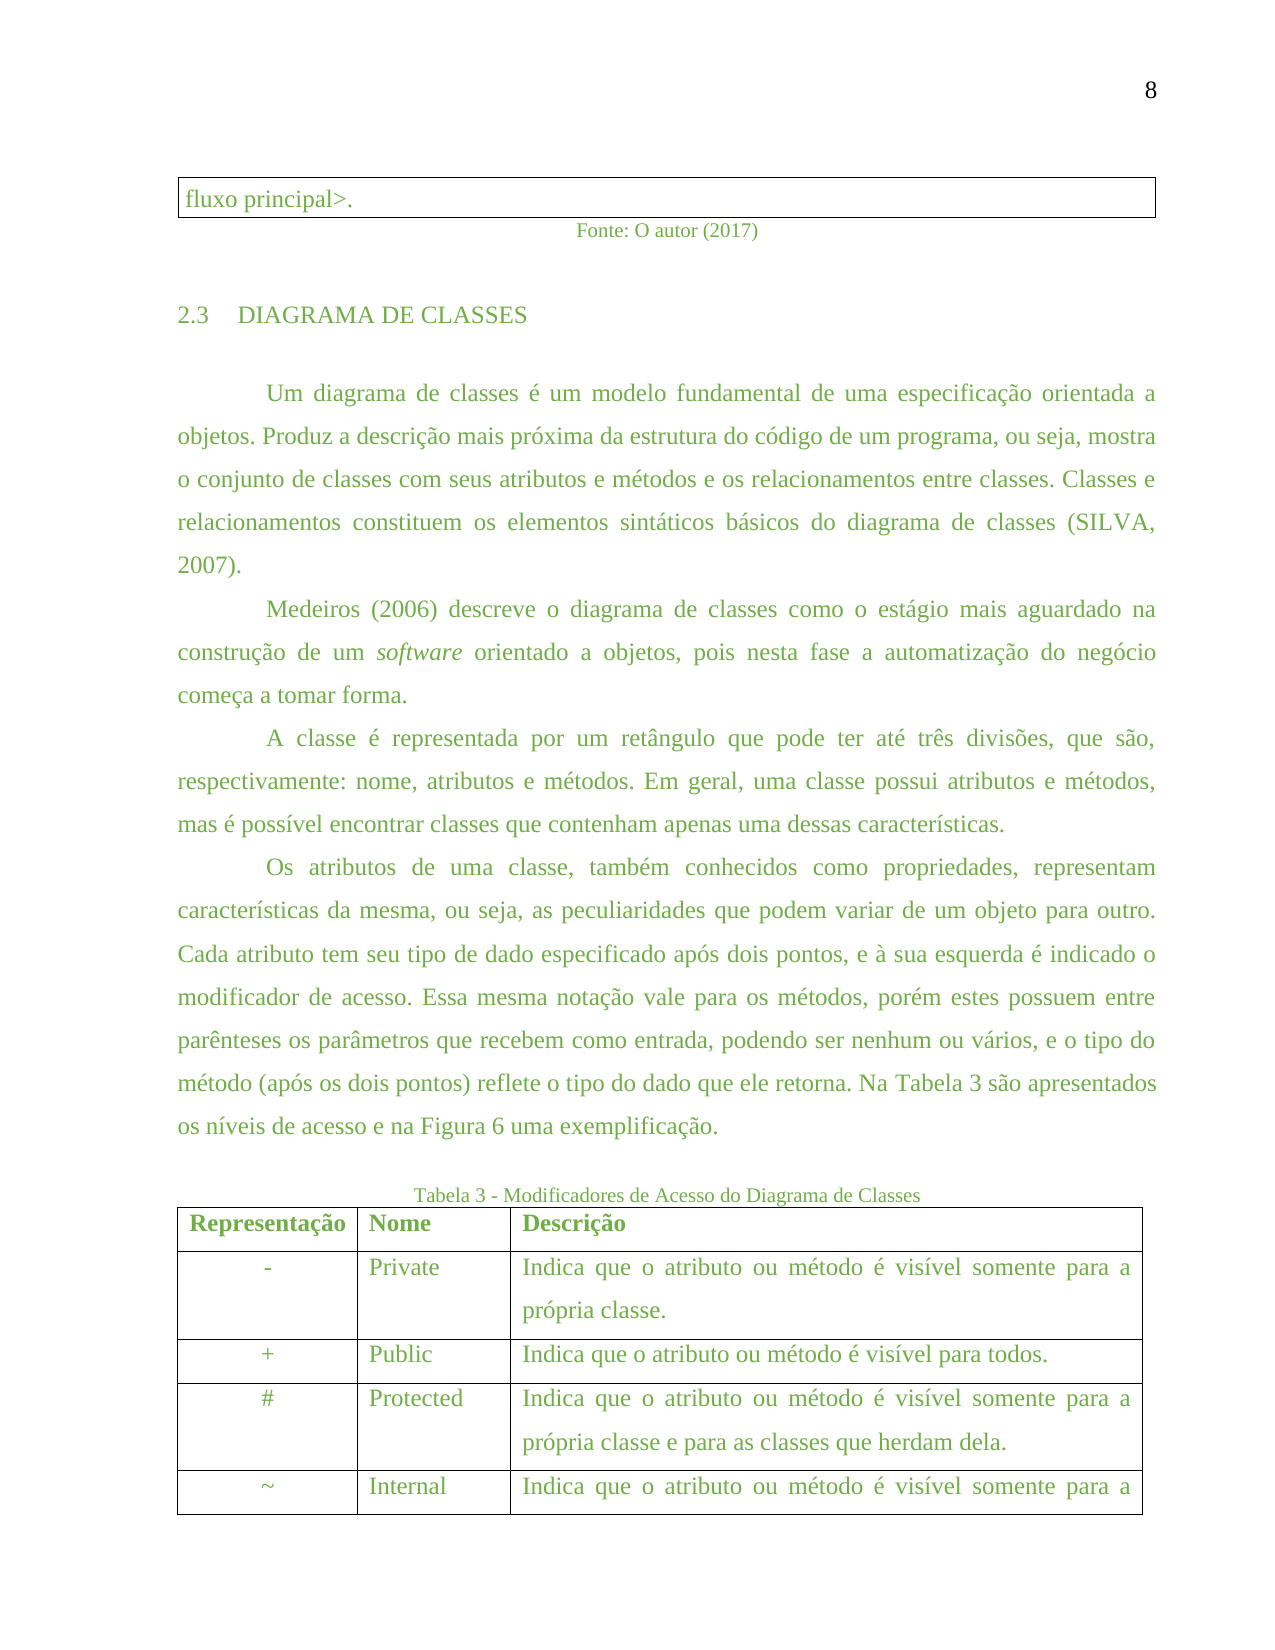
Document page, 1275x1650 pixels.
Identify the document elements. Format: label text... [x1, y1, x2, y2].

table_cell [179, 178, 1155, 217]
table_cell Protected [358, 1384, 510, 1470]
table_cell Public [358, 1340, 510, 1382]
table_cell Indica que o atributo ou método é visível somente para a própria classe. [511, 1252, 1142, 1338]
text Um diagrama de classes é um modelo fundamental de uma especificação orientada a objetos. Produz a descrição mais próxima da estrutura do código de um programa, ou seja, mostra o conjunto de classes com seus atributos e métodos e os relacionamentos entre classes. Classes e relacionamentos constituem os elementos sintáticos básicos do diagrama de classes (SILVA, 2007). [177, 378, 1157, 579]
text Tabela 3 - Modificadores de Acesso do Diagrama de Classes [177, 1183, 1157, 1207]
subtitle DIAGRAMA DE CLASSES [177, 300, 1157, 328]
table_cell Internal [358, 1471, 510, 1514]
table_cell Indica que o atributo ou método é visível para todos. [511, 1340, 1142, 1382]
text Os atributos de uma classe, também conhecidos como propriedades, representam características da mesma, ou seja, as peculiaridades que podem variar de um objeto para outro. Cada atributo tem seu tipo de dado especificado após dois pontos, e à sua esquerda é indicado o modificador de acesso. Essa mesma notação vale para os métodos, porém estes possuem entre parênteses os parâmetros que recebem como entrada, podendo ser nenhum ou vários, e o tipo do método (após os dois pontos) reflete o tipo do dado que ele retorna. Na Tabela 3 são apresentados os níveis de acesso e na Figura 6 uma exemplificação. [177, 852, 1157, 1140]
text Medeiros (2006) descreve o diagrama de classes como o estágio mais aguardado na construção de um software orientado a objetos, pois nesta fase a automatização do negócio começa a tomar forma. [177, 594, 1157, 709]
table_header Representação [178, 1208, 357, 1251]
table_header Nome [358, 1208, 510, 1251]
text A classe é representada por um retângulo que pode ter até três divisões, que são, respectivamente: nome, atributos e métodos. Em geral, uma classe possui atributos e métodos, mas é possível encontrar classes que contenham apenas uma dessas características. [177, 723, 1157, 838]
table_cell ~ [178, 1471, 357, 1514]
text Fonte: O autor (2017) [177, 218, 1157, 242]
table_cell # [178, 1384, 357, 1470]
table_cell + [178, 1340, 357, 1382]
table_cell Private [358, 1252, 510, 1338]
table_header Descrição [511, 1208, 1142, 1251]
table_cell Indica que o atributo ou método é visível somente para a própria classe e para as classes que herdam dela. [511, 1384, 1142, 1470]
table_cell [511, 1471, 1142, 1514]
table_cell - [178, 1252, 357, 1338]
